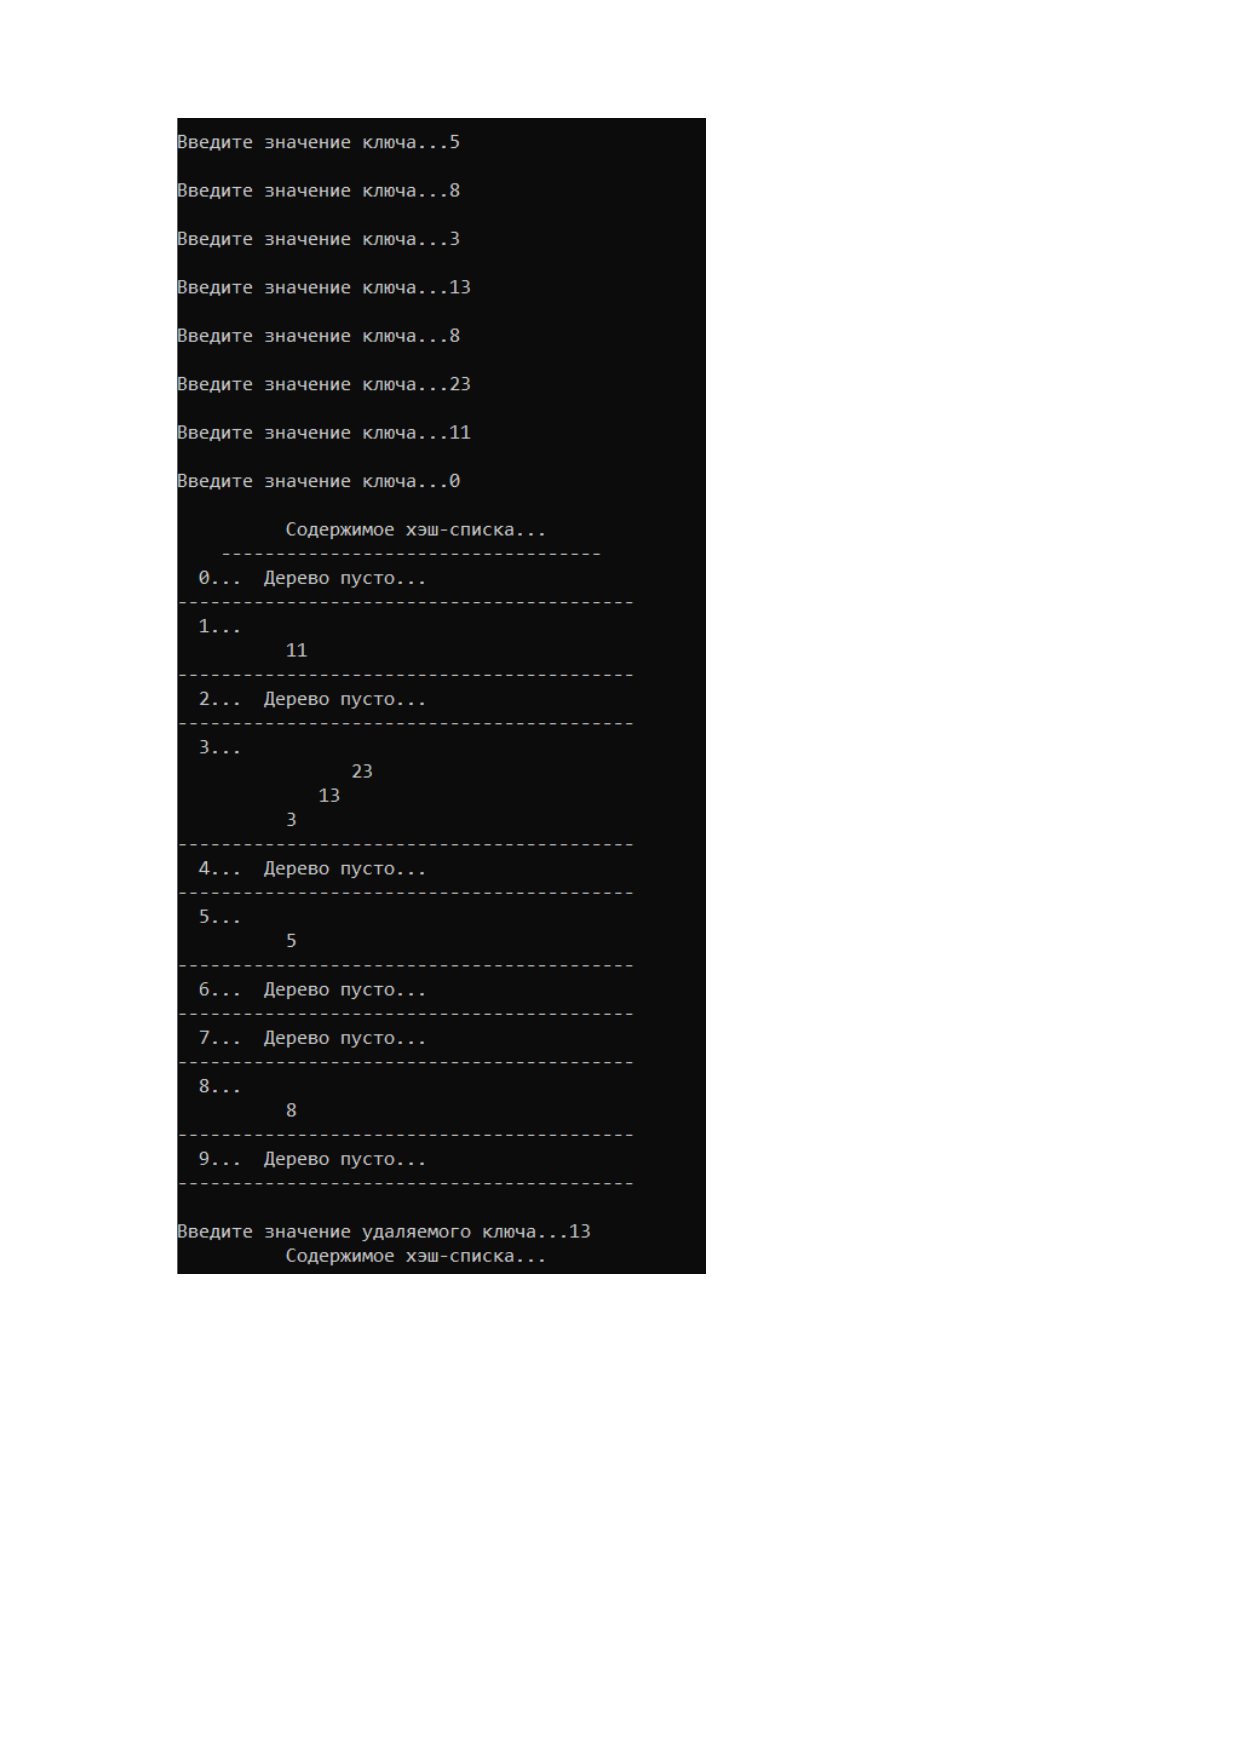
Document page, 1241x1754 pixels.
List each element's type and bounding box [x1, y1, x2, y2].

picture [177, 118, 706, 1274]
